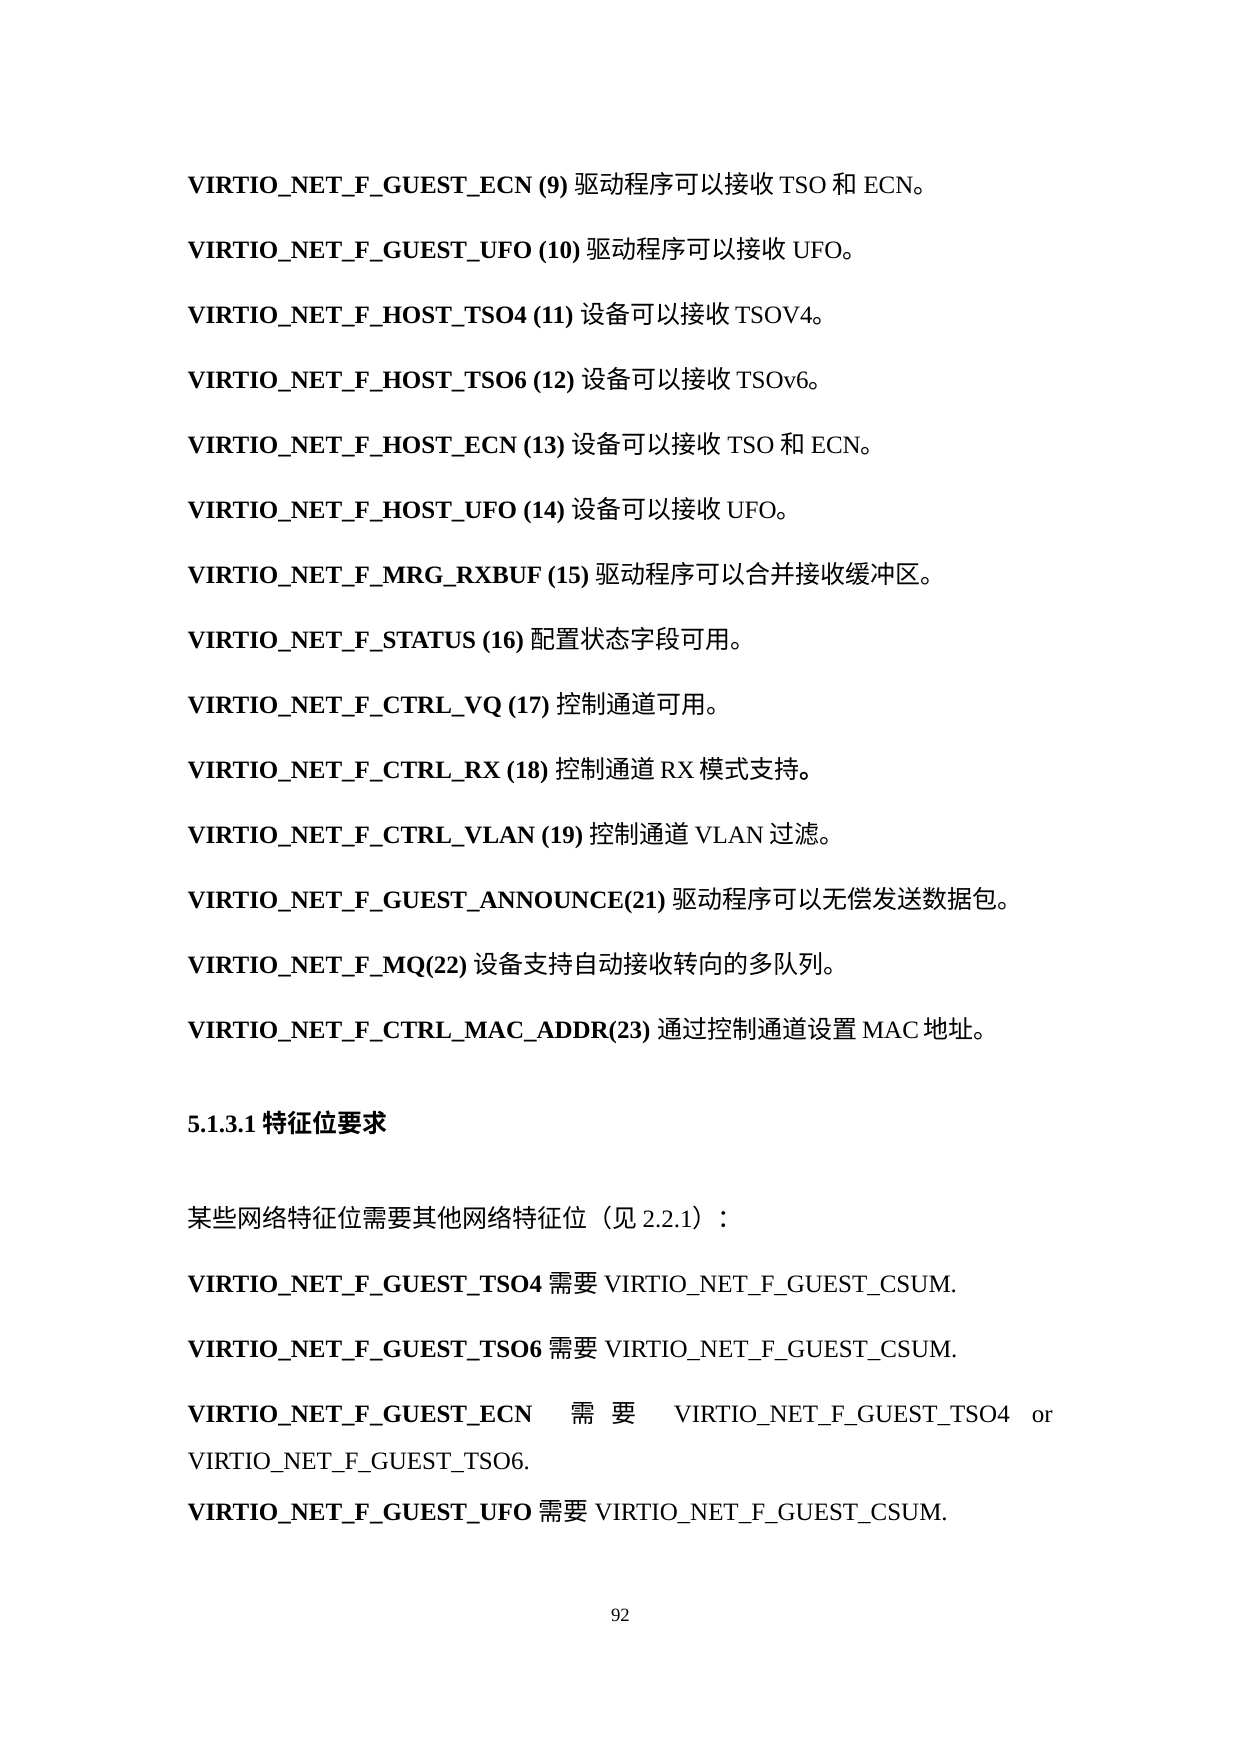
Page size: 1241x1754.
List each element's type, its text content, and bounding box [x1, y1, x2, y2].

text VIRTIO_NET_F_HOST_TSO4 (11) 设备可以接收TSOV4。 [187, 280, 1053, 345]
text VIRTIO_NET_F_GUEST_ECN (9) 驱动程序可以接收TSO 和 ECN。 [187, 150, 1053, 215]
text VIRTIO_NET_F_MQ(22) 设备支持自动接收转向的多队列。 [187, 930, 1053, 995]
text VIRTIO_NET_F_GUEST_ANNOUNCE(21) 驱动程序可以无偿发送数据包。 [187, 865, 1053, 930]
text VIRTIO_NET_F_CTRL_VLAN (19) 控制通道VLAN过滤。 [187, 800, 1053, 865]
text VIRTIO_NET_F_HOST_ECN (13) 设备可以接收 TSO 和ECN。 [187, 410, 1053, 475]
text VIRTIO_NET_F_GUEST_ECN 需要 VIRTIO_NET_F_GUEST_TSO4 or VIRTIO_NET_F_GUEST_TSO6. [187, 1379, 1053, 1477]
text VIRTIO_NET_F_STATUS (16) 配置状态字段可用。 [187, 605, 1053, 670]
text VIRTIO_NET_F_CTRL_MAC_ADDR(23) 通过控制通道设置MAC地址。 [187, 995, 1053, 1060]
text VIRTIO_NET_F_HOST_TSO6 (12) 设备可以接收TSOv6。 [187, 345, 1053, 410]
text VIRTIO_NET_F_GUEST_TSO4 需要VIRTIO_NET_F_GUEST_CSUM. [187, 1249, 1053, 1314]
text VIRTIO_NET_F_CTRL_VQ (17) 控制通道可用。 [187, 670, 1053, 735]
text VIRTIO_NET_F_GUEST_TSO6 需要 VIRTIO_NET_F_GUEST_CSUM. [187, 1314, 1053, 1379]
text VIRTIO_NET_F_MRG_RXBUF (15) 驱动程序可以合并接收缓冲区。 [187, 540, 1053, 605]
text VIRTIO_NET_F_GUEST_UFO (10) 驱动程序可以接收 UFO。 [187, 215, 1053, 280]
text VIRTIO_NET_F_CTRL_RX (18) 控制通道RX模式支持。 [187, 735, 1053, 800]
subtitle 5.1.3.1 特征位要求 [187, 1089, 1053, 1154]
text VIRTIO_NET_F_GUEST_UFO 需要 VIRTIO_NET_F_GUEST_CSUM. [187, 1477, 1053, 1542]
text 某些网络特征位需要其他网络特征位（见2.2.1）： [187, 1184, 1053, 1249]
text VIRTIO_NET_F_HOST_UFO (14) 设备可以接收UFO。 [187, 475, 1053, 540]
